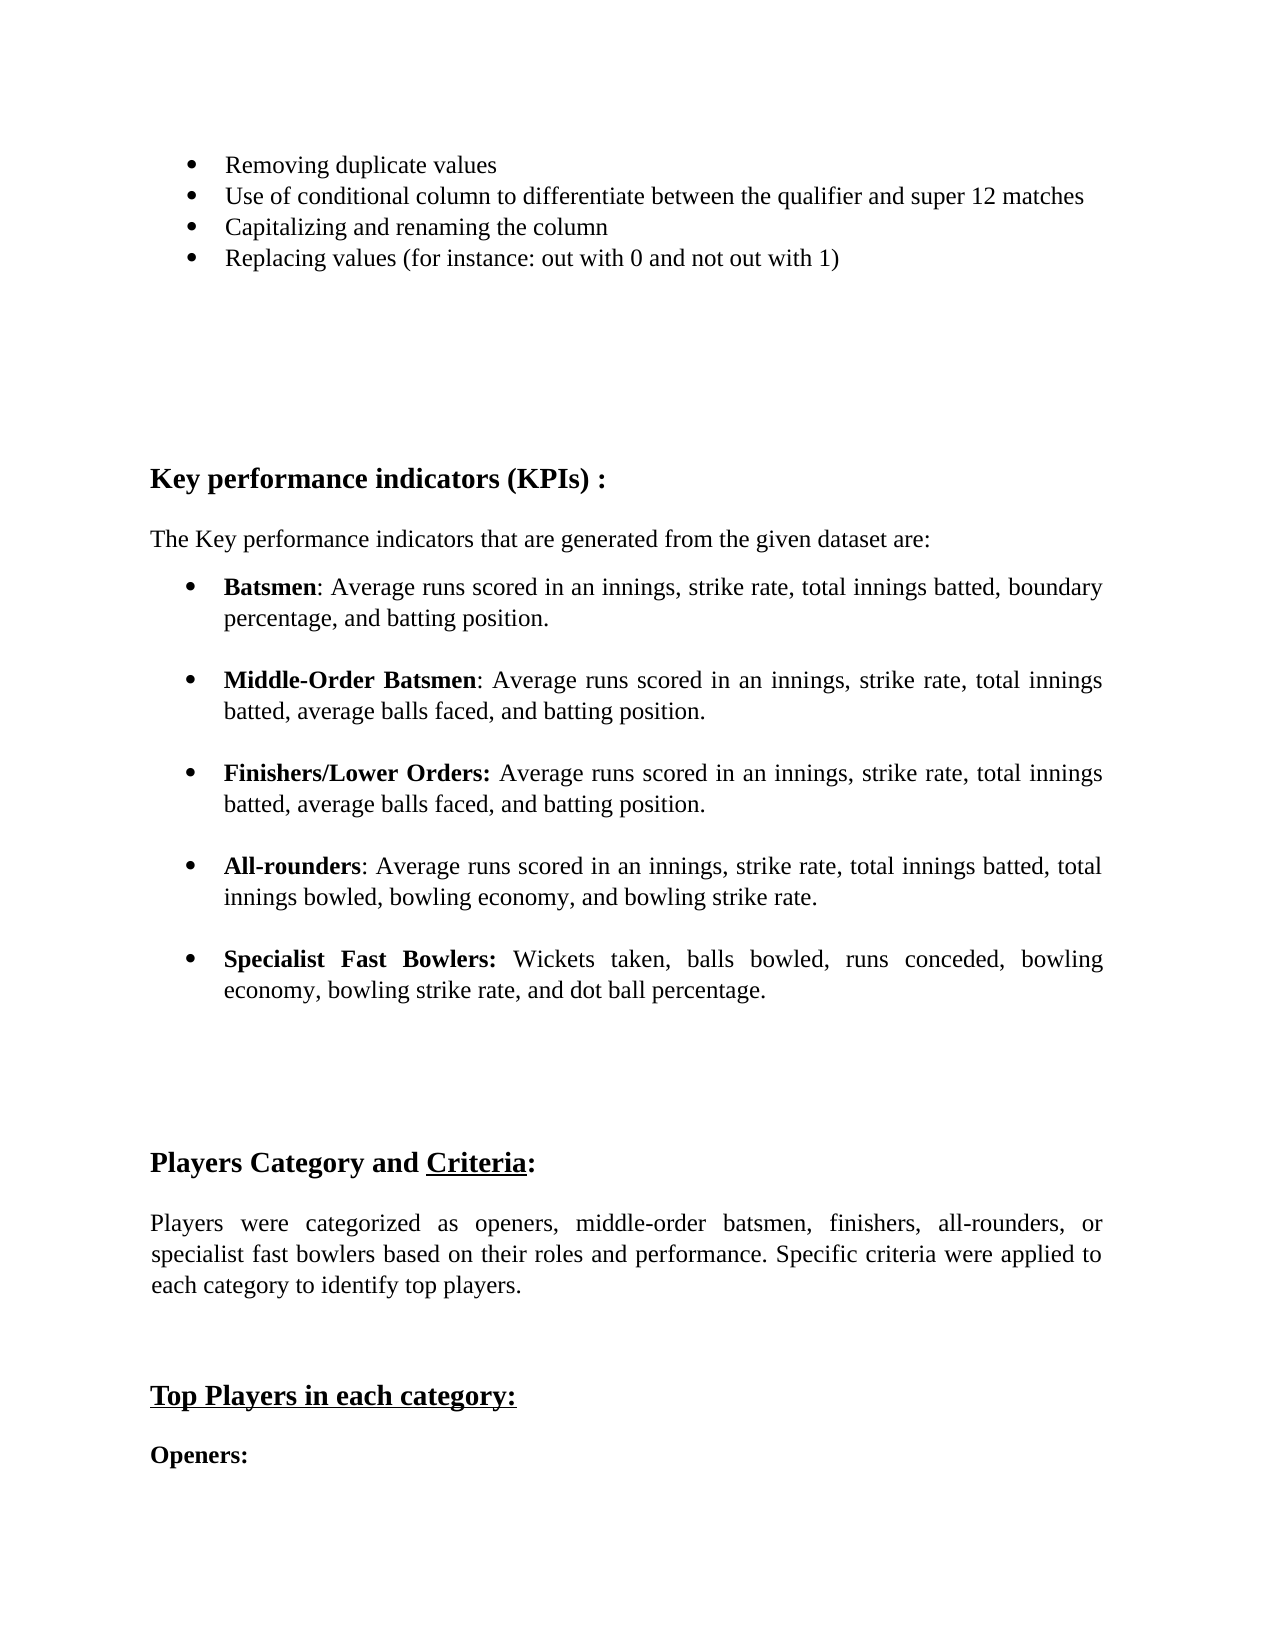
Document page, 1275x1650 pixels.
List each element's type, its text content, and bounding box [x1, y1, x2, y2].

list Capitalizing and renaming the column [187, 212, 1104, 241]
list All-rounders: Average runs scored in an innings, strike rate, total innings batted, total innings bowled, bowling economy, and bowling strike rate. [186, 851, 1104, 911]
text The Key performance indicators that are generated from the given dataset are: [150, 524, 1104, 553]
list Specialist Fast Bowlers: Wickets taken, balls bowled, runs conceded, bowling economy, bowling strike rate, and dot ball percentage. [186, 944, 1104, 1004]
list Removing duplicate values [187, 150, 1104, 179]
list Middle-Order Batsmen: Average runs scored in an innings, strike rate, total innings batted, average balls faced, and batting position. [186, 665, 1104, 724]
subtitle Key performance indicators (KPIs) : [150, 461, 1104, 495]
subtitle Players Category and Criteria: [150, 1145, 1104, 1178]
text Players were categorized as openers, middle-order batsmen, finishers, all-rounders, or specialist fast bowlers based on their roles and performance. Specific criteria were applied to each category to identify top players. [150, 1208, 1104, 1298]
list Batsmen: Average runs scored in an innings, strike rate, total innings batted, boundary percentage, and batting position. [186, 572, 1104, 631]
list Use of conditional column to differentiate between the qualifier and super 12 matches [187, 181, 1104, 210]
list Finishers/Lower Orders: Average runs scored in an innings, strike rate, total innings batted, average balls faced, and batting position. [186, 758, 1104, 818]
list Replacing values (for instance: out with 0 and not out with 1) [187, 243, 1104, 272]
subtitle Openers: [150, 1440, 1104, 1469]
subtitle Top Players in each category: [150, 1378, 1104, 1411]
